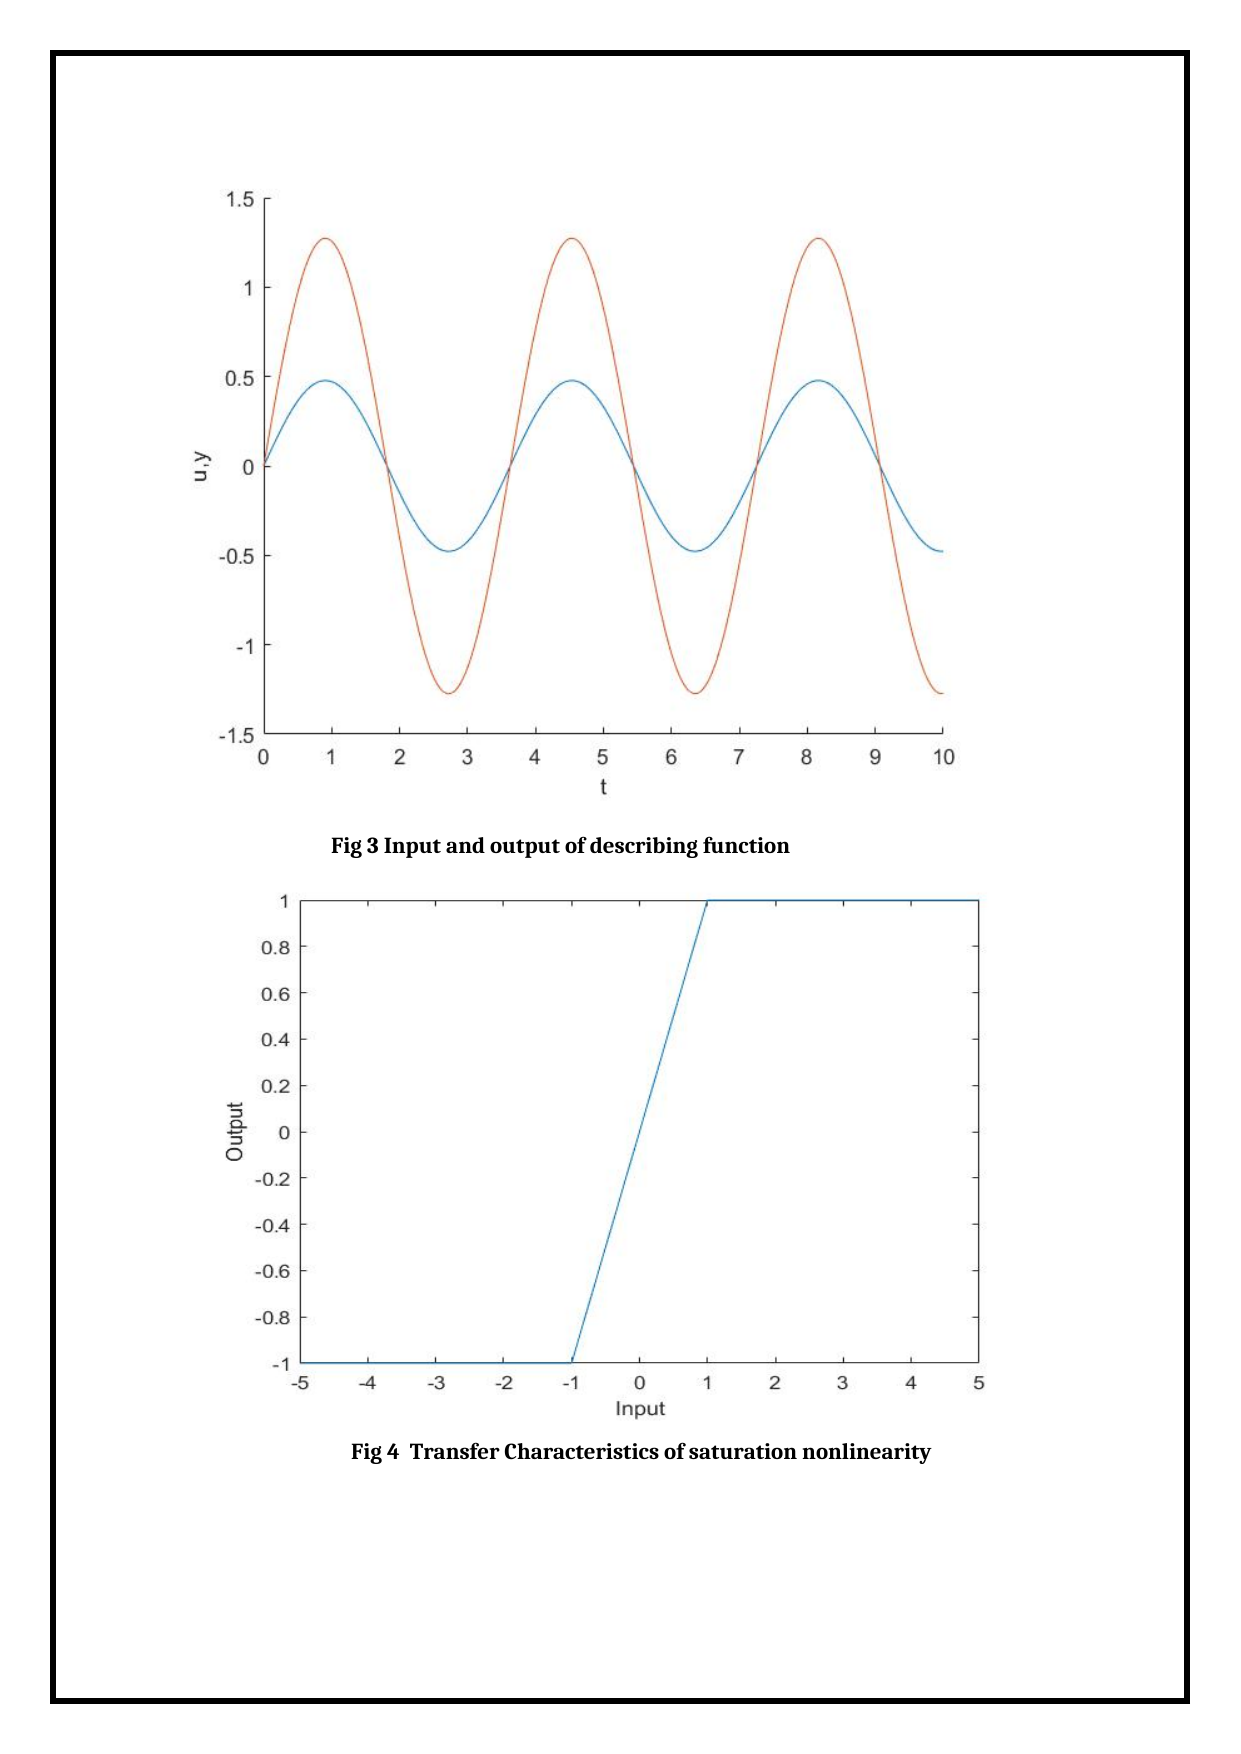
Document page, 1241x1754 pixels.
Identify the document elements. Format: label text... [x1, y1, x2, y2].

text Fig 4 Transfer Characteristics of saturation nonlinearity [150, 1439, 1090, 1465]
text Fig 3 Input and output of describing function [150, 833, 1090, 859]
picture [216, 881, 997, 1426]
picture [150, 150, 1025, 807]
